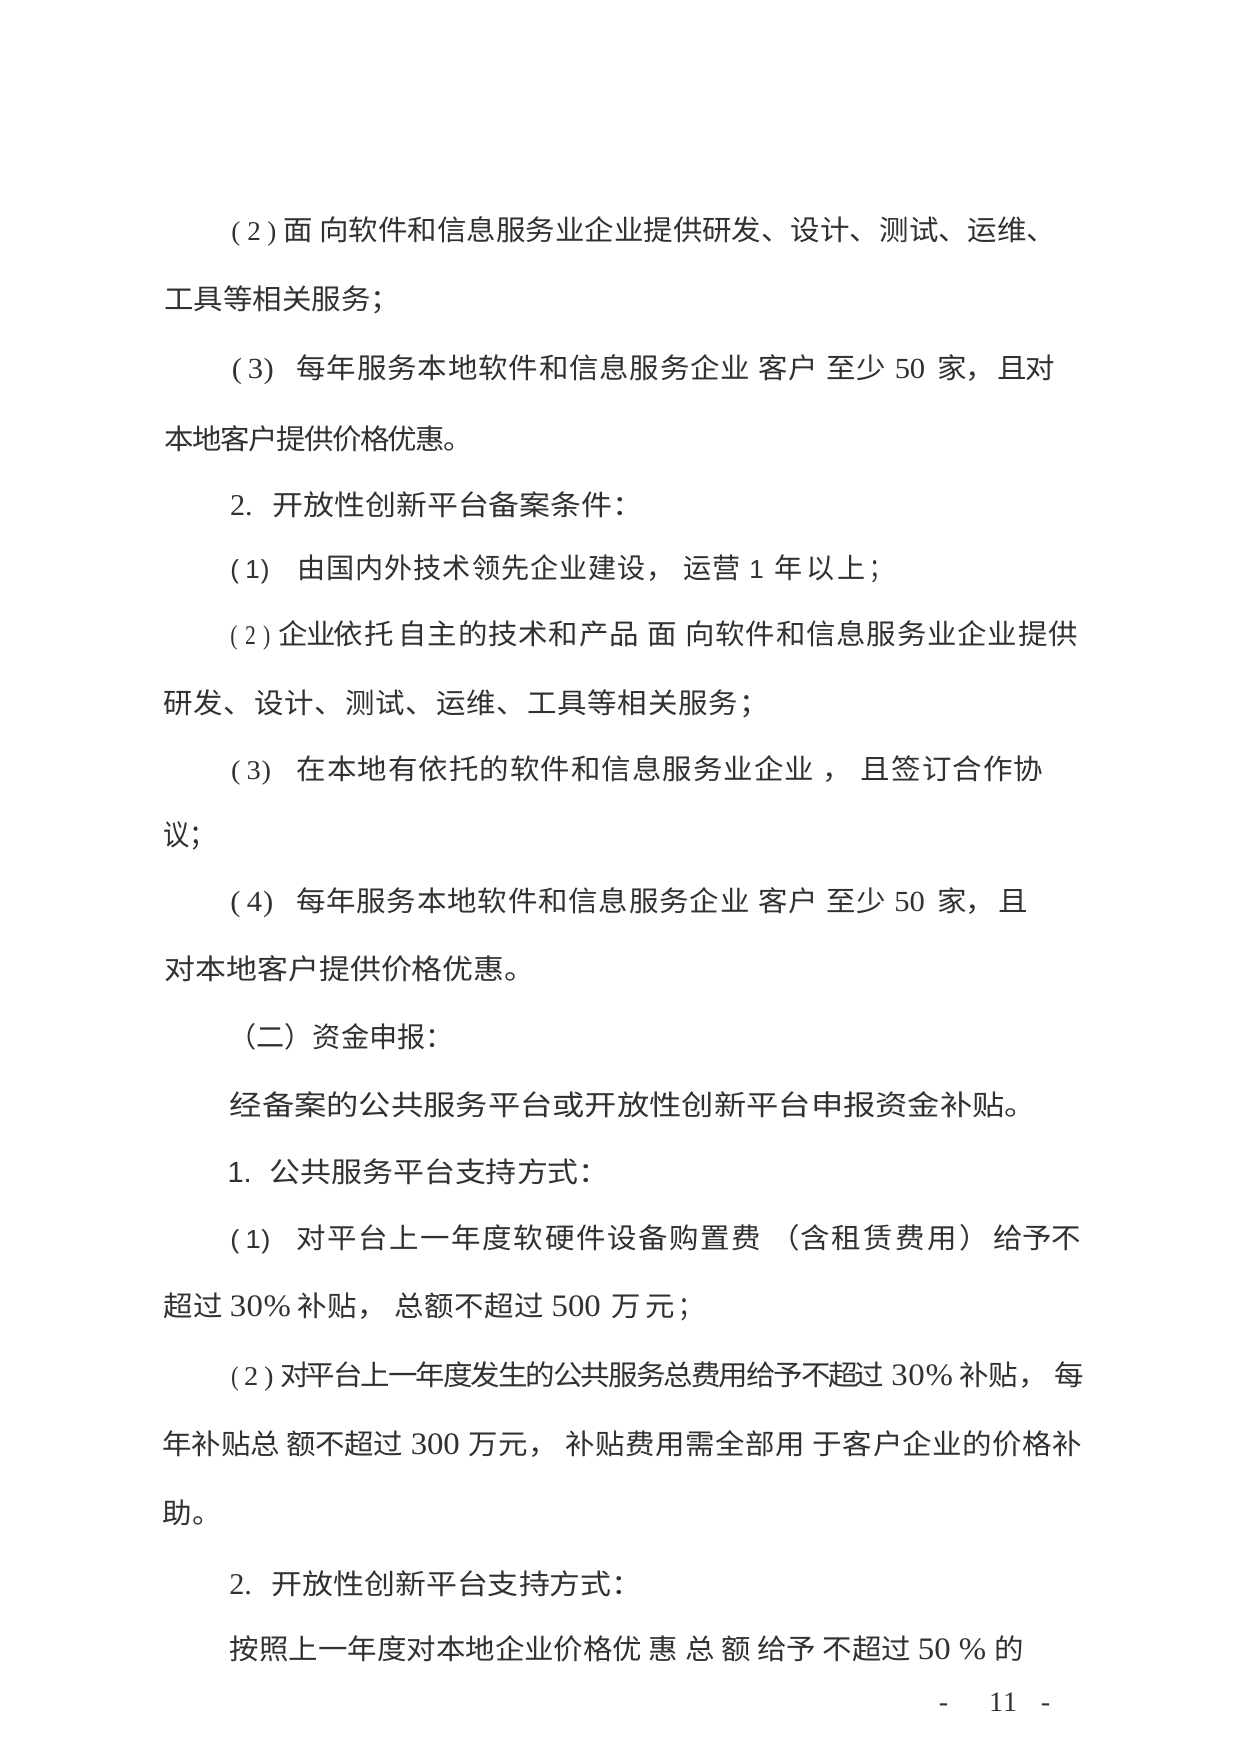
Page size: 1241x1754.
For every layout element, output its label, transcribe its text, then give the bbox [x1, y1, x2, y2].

list 公共服务平台支持方式： [227, 1150, 1240, 1191]
text ( 2 ) 对平 台 上 一 年 度 发 生 的 公 共 服 务 总 费 用 给 予 不 超过30% 补贴， 每年补贴总 额不超过 300 万元， 补贴费用需全部用 于客户企业的价格补助。 [162, 1353, 1084, 1532]
text ( 1) 由国内外技术领先企业建设， 运营 1 年以上； [230, 546, 1240, 586]
list 开放性创新平台备案条件： [230, 487, 1240, 522]
text 经备案的公共服务平台或开放性创新平台申报资金补贴。 [229, 1083, 1240, 1123]
text ( 2 ) 企业依 托 自 主的技术和产品 面 向软件和信息服务业企业提供研发、设计、测试、运维、工具等相关服务； [163, 612, 1081, 722]
text ( 4) 每年服务本地软件和信息服务企业 客户 至少 50 家， 且 [230, 878, 1240, 919]
list 开放性创新平台支持方式： [229, 1562, 1240, 1602]
text 对本地客户提供价格优惠。 [114, 947, 585, 988]
text ( 2 ) 面 向软件和信息服务业企业提供研发、设计、测试、运维、工具等相关服务； [164, 208, 1080, 318]
text 议； [163, 812, 1240, 854]
text ( 1) 对平台上一年度软硬件设备购置费 （含租赁费用） 给予不超过 30% 补贴， 总额不超过 500 万元； [164, 1216, 1081, 1325]
text - 11 - [114, 1685, 1050, 1717]
text ( 3) 每年服务本地软件和信息服务企业 客户 至少 50 家， 且对本地客户提供价格优惠。 [164, 346, 1081, 457]
text （二）资金申报： [228, 1015, 1240, 1056]
text ( 3) 在本地有依托的软件和信息服务业企业 ， 且签订合作协 [231, 751, 1240, 786]
text 按照上一年度对本地企业价格优 惠 总 额 给予 不超过 50 % 的 [229, 1627, 1240, 1667]
